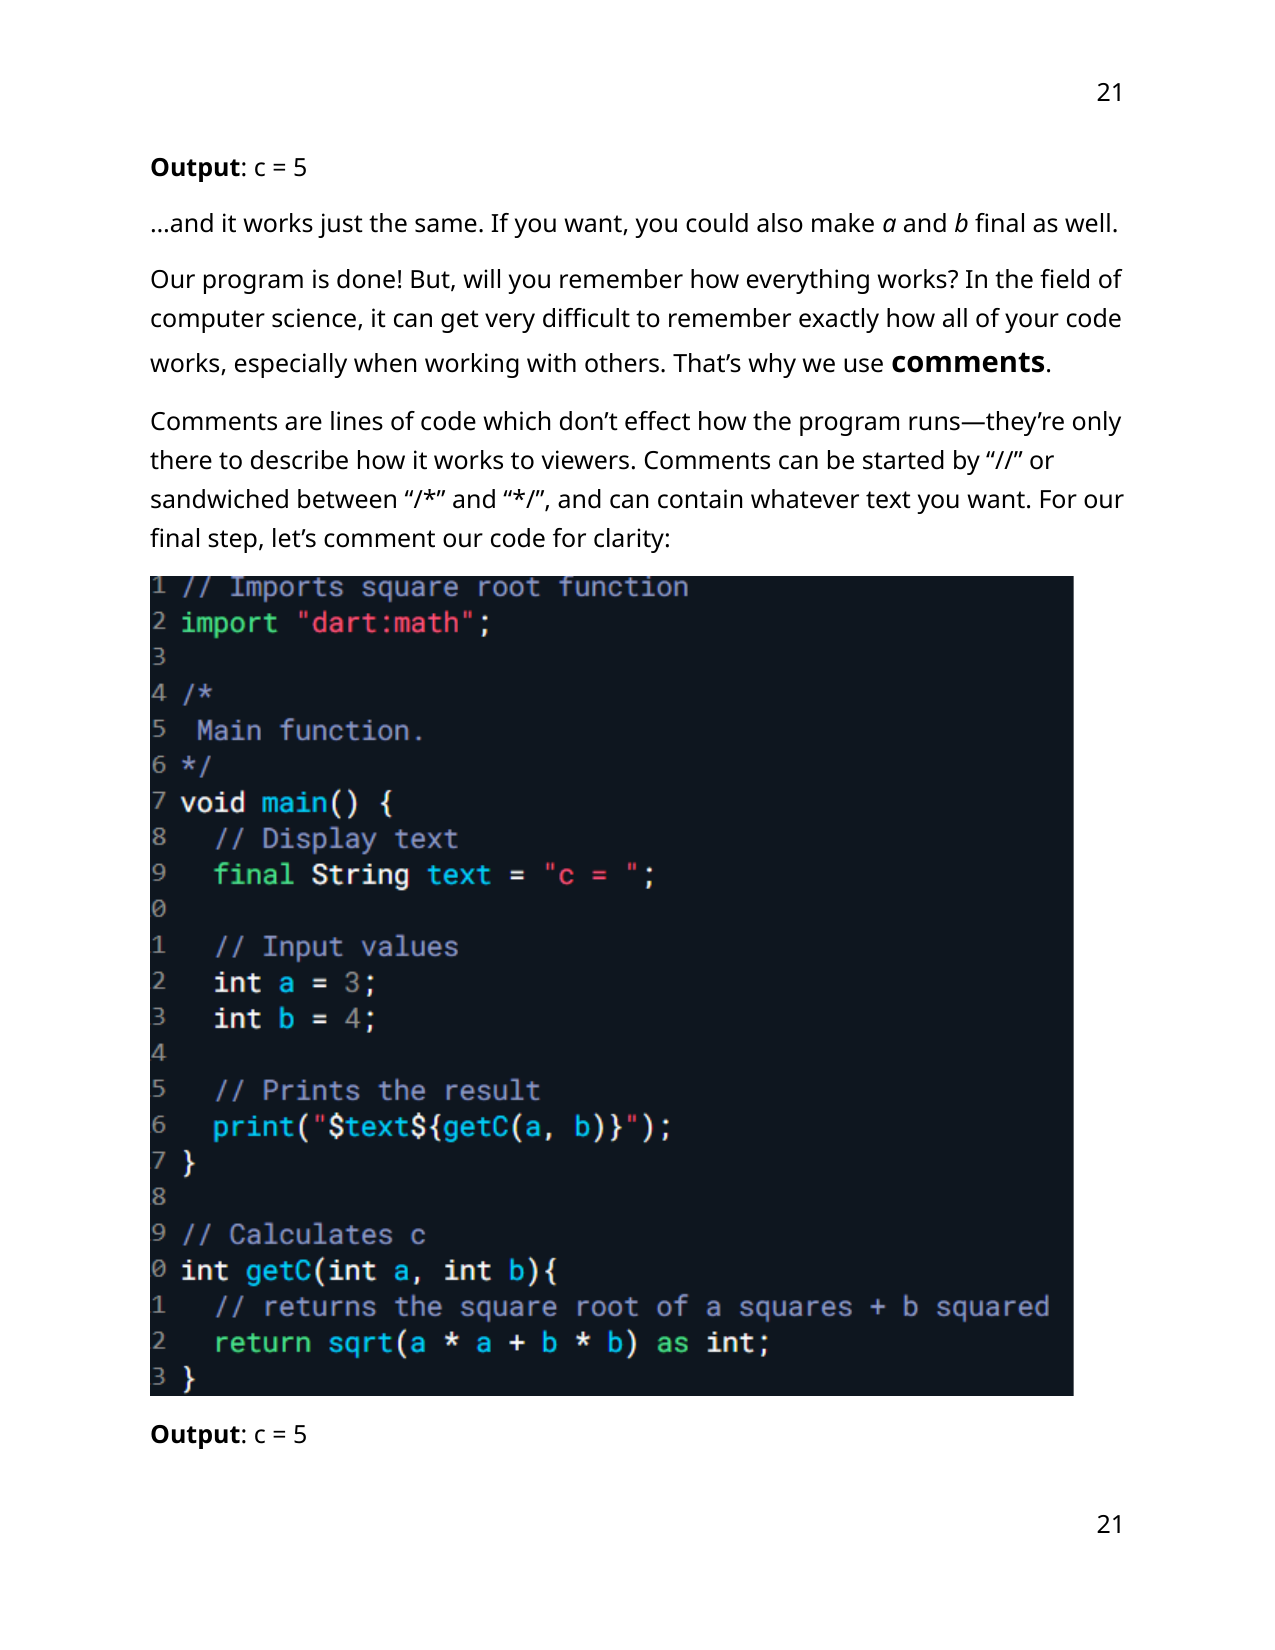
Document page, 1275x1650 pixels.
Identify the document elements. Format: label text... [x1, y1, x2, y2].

text Output: c = 5 [150, 1417, 1125, 1451]
text Our program is done! But, will you remember how everything works? In the field of computer science, it can get very difficult to remember exactly how all of your code works, especially when working with others. That’s why we use comments. [150, 262, 1125, 381]
text Comments are lines of code which don’t effect how the program runs—they’re only there to describe how it works to viewers. Comments can be started by “//” or sandwiched between “/*” and “*/”, and can contain whatever text you want. For our final step, let’s comment our code for clarity: [150, 403, 1125, 555]
text Output: c = 5 [150, 150, 1125, 184]
text …and it works just the same. If you want, you could also make a and b final as well. [150, 206, 1125, 240]
picture [150, 576, 1074, 1396]
